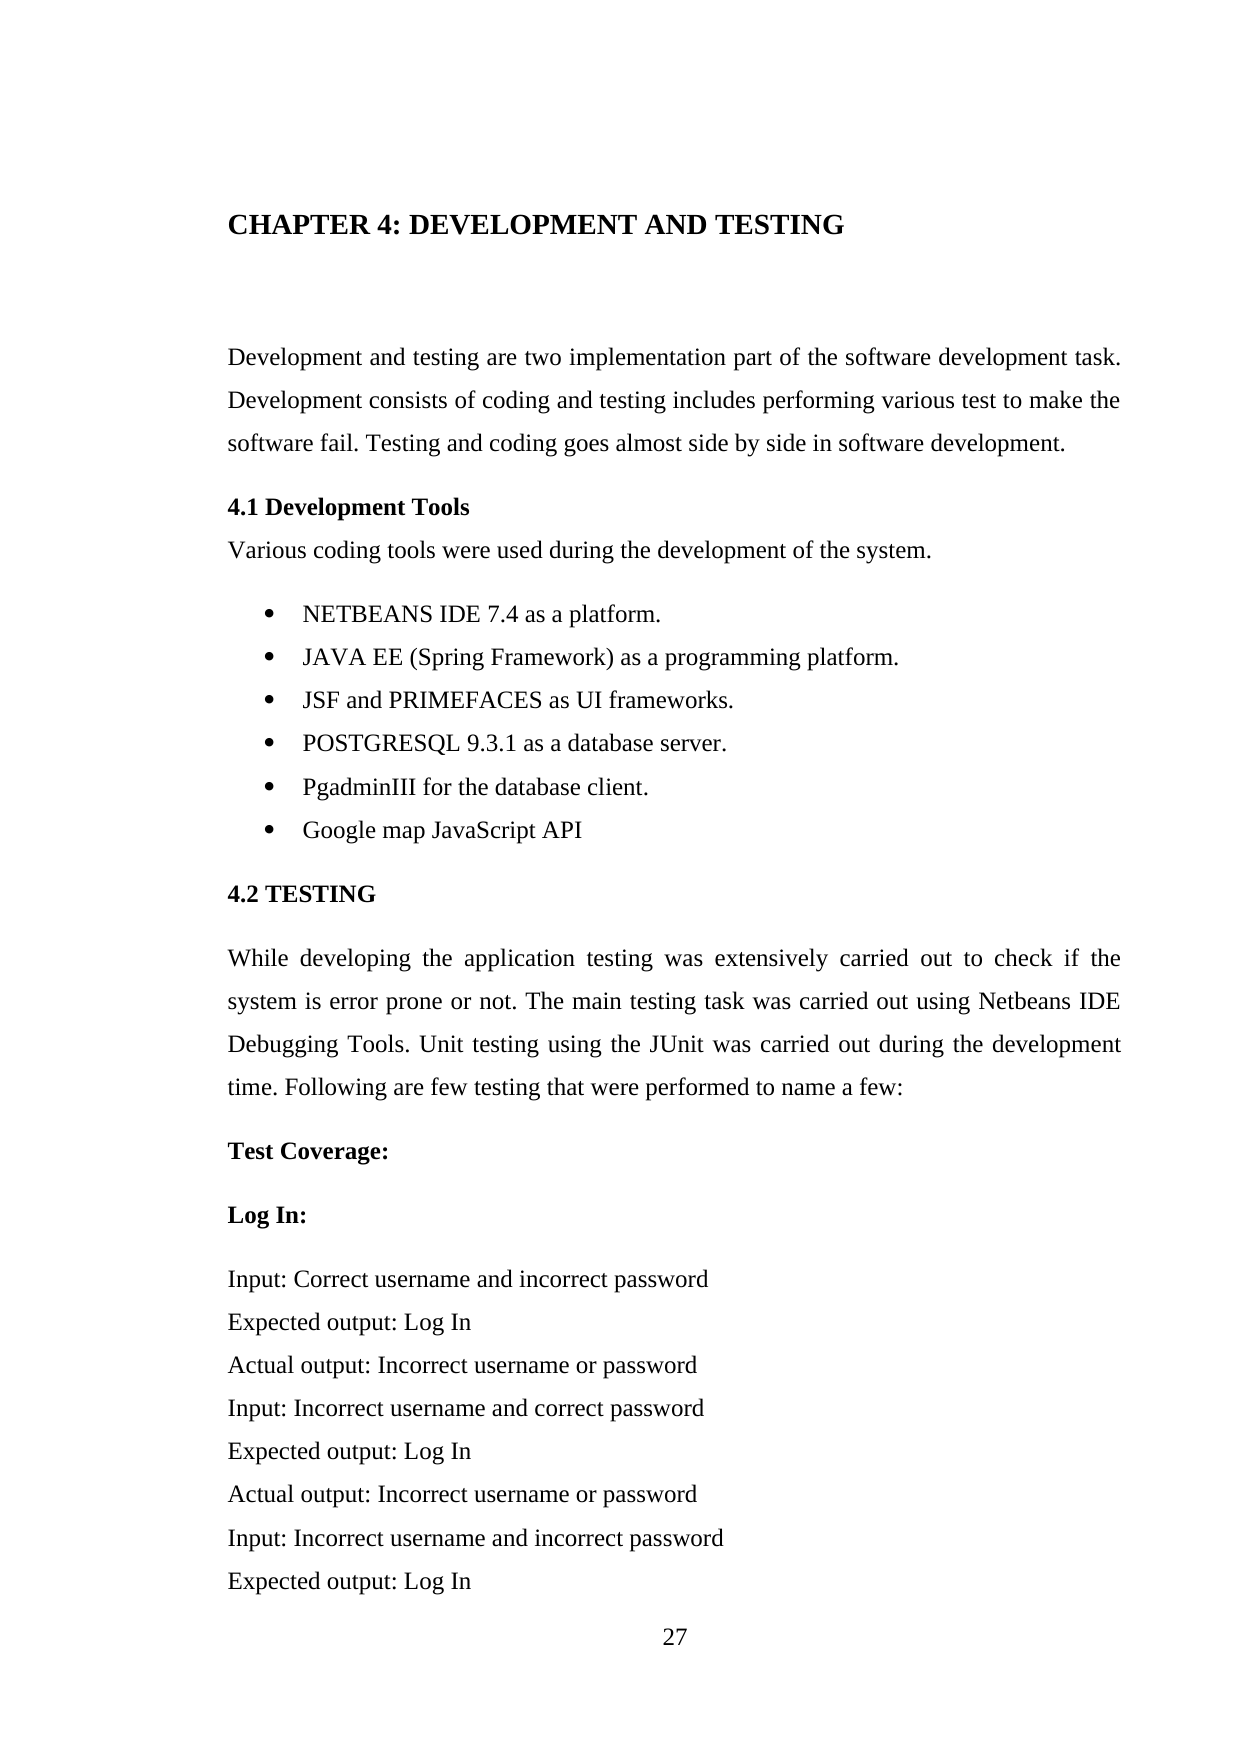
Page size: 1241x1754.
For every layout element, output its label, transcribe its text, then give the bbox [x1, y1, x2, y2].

text Various coding tools were used during the development of the system. [227, 535, 1122, 564]
list Expected output: Log In [190, 1307, 1122, 1336]
list Expected output: Log In [227, 1566, 1122, 1594]
list Input: Correct username and incorrect password [190, 1264, 1122, 1293]
text Log In: [227, 1200, 1122, 1229]
list Input: Incorrect username and correct password [190, 1393, 1122, 1422]
list Input: Incorrect username and incorrect password [190, 1523, 1122, 1551]
text While developing the application testing was extensively carried out to check if the system is error prone or not. The main testing task was carried out using Netbeans IDE Debugging Tools. Unit testing using the JUnit was carried out during the development time. Following are few testing that were performed to name a few: [227, 943, 1122, 1101]
text 4.2 TESTING [227, 879, 1122, 907]
list Actual output: Incorrect username or password [190, 1350, 1122, 1379]
list JAVA EE (Spring Framework) as a programming platform. [265, 642, 1122, 671]
list NETBEANS IDE 7.4 as a platform. [265, 599, 1122, 628]
list PgadminIII for the database client. [265, 772, 1122, 800]
list JSF and PRIMEFACES as UI frameworks. [265, 685, 1122, 714]
subtitle 4.1 Development Tools [227, 492, 1122, 521]
text CHAPTER 4: DEVELOPMENT AND TESTING [227, 207, 1122, 240]
text Test Coverage: [227, 1136, 1122, 1165]
list Google map JavaScript API [265, 815, 1122, 843]
list Actual output: Incorrect username or password [190, 1479, 1122, 1508]
text Development and testing are two implementation part of the software development task. Development consists of coding and testing includes performing various test to make the software fail. Testing and coding goes almost side by side in software development. [227, 342, 1122, 457]
list POSTGRESQL 9.3.1 as a database server. [265, 728, 1122, 757]
list Expected output: Log In [190, 1436, 1122, 1465]
